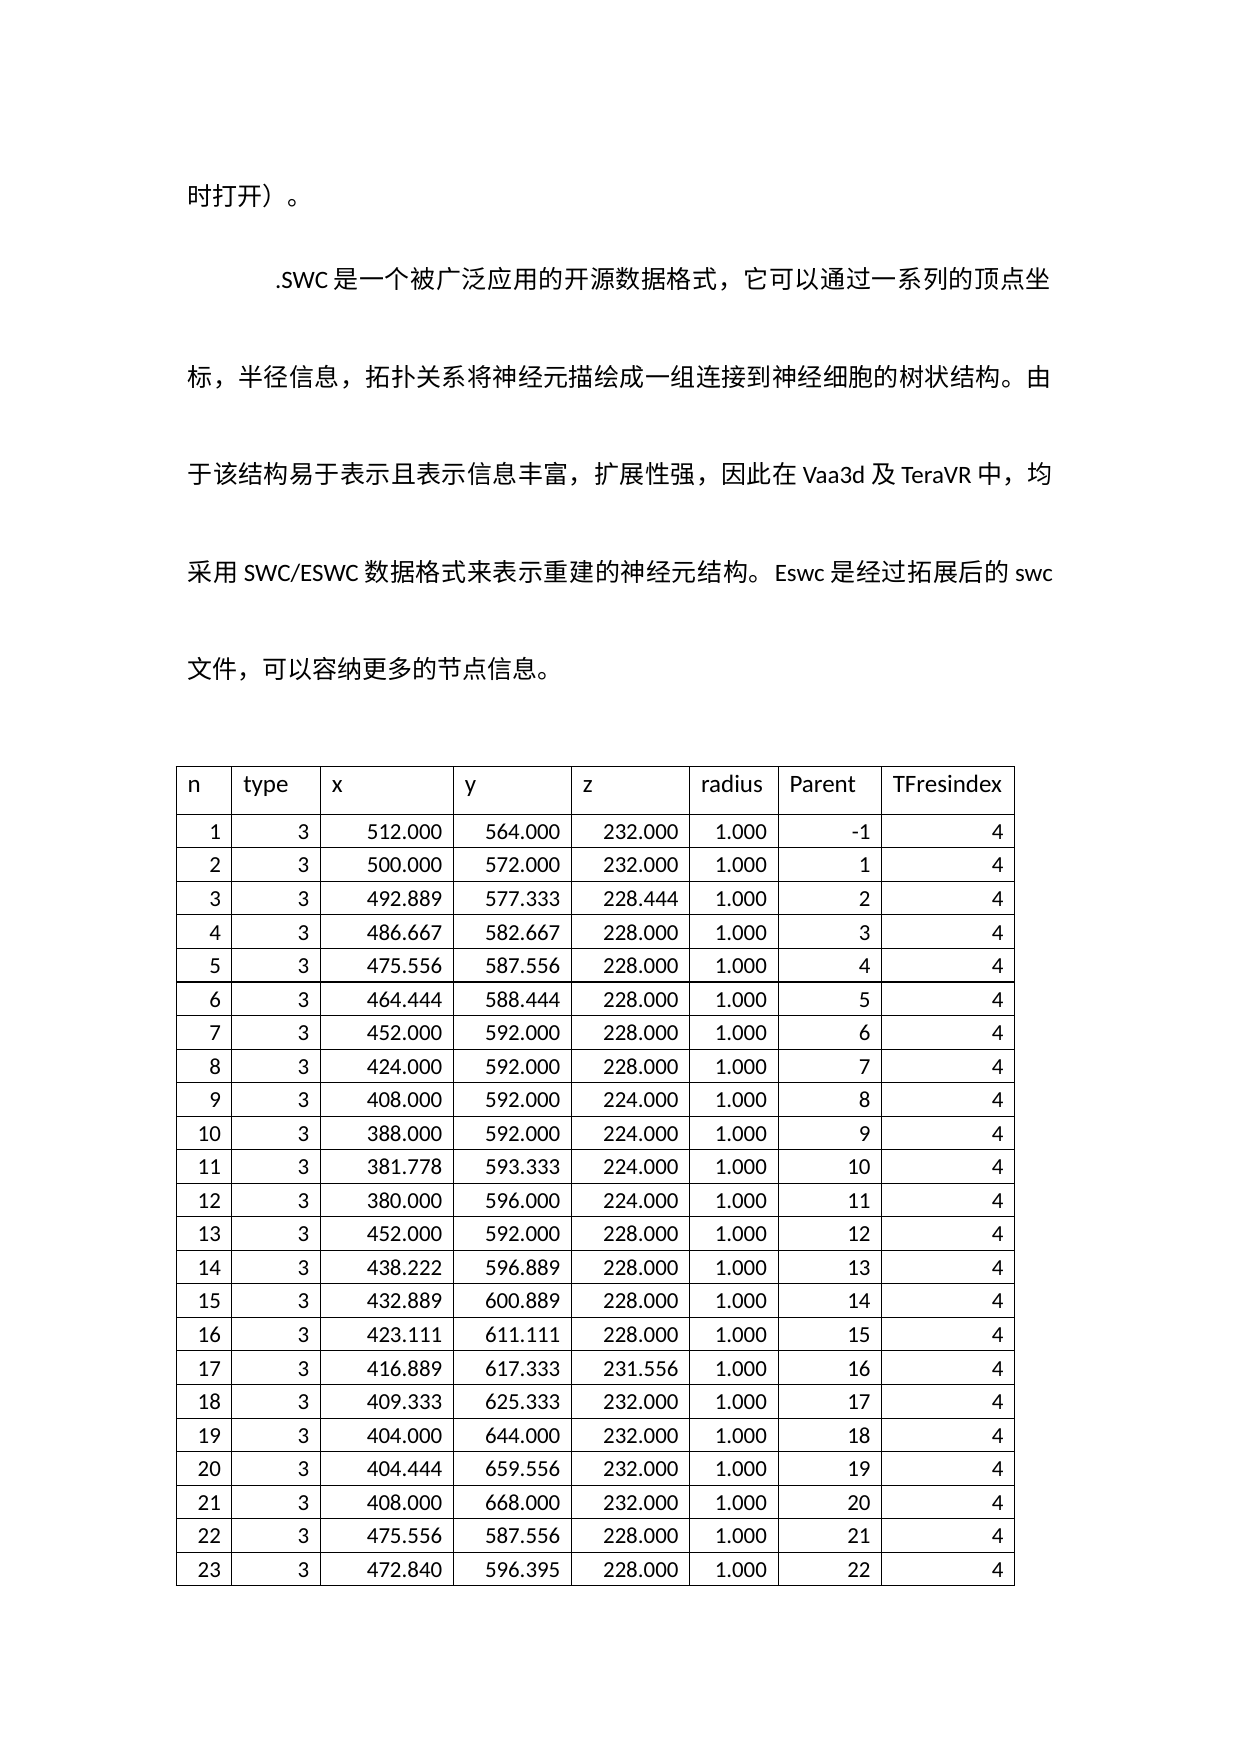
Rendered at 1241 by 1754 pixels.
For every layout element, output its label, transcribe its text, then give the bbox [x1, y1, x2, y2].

table_cell 4 [882, 1553, 1014, 1585]
table_cell 404.444 [321, 1452, 453, 1484]
table_cell 464.444 [321, 983, 453, 1015]
table_header radius [690, 767, 778, 814]
table_cell 10 [779, 1150, 881, 1183]
table_cell 4 [882, 1251, 1014, 1283]
table_cell 3 [232, 1553, 320, 1585]
table_cell 4 [882, 1150, 1014, 1183]
table_cell 1 [779, 848, 881, 881]
table_cell 228.000 [572, 1318, 689, 1350]
table_cell 592.000 [454, 1016, 571, 1048]
table_cell 592.000 [454, 1217, 571, 1250]
table_cell 3 [232, 1519, 320, 1552]
table_cell 3 [232, 915, 320, 948]
table_cell 3 [232, 983, 320, 1015]
table_header z [572, 767, 689, 814]
table_cell 3 [232, 1452, 320, 1484]
table_cell 228.000 [572, 983, 689, 1015]
table_cell 600.889 [454, 1284, 571, 1317]
table_cell 1.000 [690, 1117, 778, 1149]
table_cell 3 [232, 1351, 320, 1384]
table_cell 6 [779, 1016, 881, 1048]
table_cell 4 [882, 1419, 1014, 1451]
table_cell 4 [882, 1050, 1014, 1082]
table_cell 3 [232, 882, 320, 914]
table_cell 408.000 [321, 1083, 453, 1116]
table_cell 4 [882, 1385, 1014, 1417]
table_header n [177, 767, 231, 814]
table_cell 404.000 [321, 1419, 453, 1451]
table_cell 12 [779, 1217, 881, 1250]
table_cell 452.000 [321, 1016, 453, 1048]
table_cell 4 [882, 1016, 1014, 1048]
table_cell 6 [177, 983, 231, 1015]
table_cell 19 [177, 1419, 231, 1451]
table_cell 432.889 [321, 1284, 453, 1317]
table_cell 512.000 [321, 815, 453, 847]
table_cell 564.000 [454, 815, 571, 847]
table_cell 416.889 [321, 1351, 453, 1384]
table_cell 3 [232, 1016, 320, 1048]
table_cell 4 [882, 1486, 1014, 1518]
table_header type [232, 767, 320, 814]
table_cell 3 [232, 1083, 320, 1116]
table_cell 228.000 [572, 1553, 689, 1585]
table_cell 3 [232, 1385, 320, 1417]
table_cell 3 [232, 1150, 320, 1183]
table_cell 1.000 [690, 1050, 778, 1082]
table_cell 18 [779, 1419, 881, 1451]
table_cell 617.333 [454, 1351, 571, 1384]
table_cell 228.000 [572, 1016, 689, 1048]
table_cell 224.000 [572, 1083, 689, 1116]
table_cell 224.000 [572, 1117, 689, 1149]
table_cell 9 [177, 1083, 231, 1116]
table_cell 572.000 [454, 848, 571, 881]
table_cell 1.000 [690, 1284, 778, 1317]
table_cell 1.000 [690, 1385, 778, 1417]
table_cell 15 [779, 1318, 881, 1350]
table_cell 3 [232, 1184, 320, 1216]
table_cell 4 [882, 1217, 1014, 1250]
table_cell 4 [882, 1351, 1014, 1384]
table_cell 3 [232, 1486, 320, 1518]
table_cell 228.444 [572, 882, 689, 914]
table_cell 5 [779, 983, 881, 1015]
table_cell 1.000 [690, 1452, 778, 1484]
table_cell 4 [882, 1117, 1014, 1149]
table_cell 228.000 [572, 1251, 689, 1283]
table_cell 3 [232, 1318, 320, 1350]
table_cell 472.840 [321, 1553, 453, 1585]
table_cell 8 [779, 1083, 881, 1116]
table_cell 3 [177, 882, 231, 914]
table_cell 587.556 [454, 949, 571, 981]
table_cell 1.000 [690, 949, 778, 981]
table_cell 13 [177, 1217, 231, 1250]
table_cell 23 [177, 1553, 231, 1585]
table_cell 1.000 [690, 1486, 778, 1518]
table_cell 232.000 [572, 1385, 689, 1417]
table_cell 475.556 [321, 949, 453, 981]
table_cell 224.000 [572, 1150, 689, 1183]
table_cell 381.778 [321, 1150, 453, 1183]
table_header y [454, 767, 571, 814]
table_cell 592.000 [454, 1050, 571, 1082]
table_cell 232.000 [572, 848, 689, 881]
table_header x [321, 767, 453, 814]
table_cell 17 [779, 1385, 881, 1417]
table_cell 4 [177, 915, 231, 948]
table_cell 18 [177, 1385, 231, 1417]
table_cell 15 [177, 1284, 231, 1317]
table_cell 4 [882, 915, 1014, 948]
table_cell 1.000 [690, 915, 778, 948]
table_cell 452.000 [321, 1217, 453, 1250]
table_cell 500.000 [321, 848, 453, 881]
table_cell 625.333 [454, 1385, 571, 1417]
table_cell 492.889 [321, 882, 453, 914]
table_cell 596.889 [454, 1251, 571, 1283]
table_cell 4 [882, 949, 1014, 981]
table_cell 380.000 [321, 1184, 453, 1216]
table_cell 588.444 [454, 983, 571, 1015]
table_cell 1.000 [690, 1016, 778, 1048]
table_cell 4 [882, 882, 1014, 914]
table_cell 3 [232, 1217, 320, 1250]
table_cell 228.000 [572, 1519, 689, 1552]
table_cell 4 [779, 949, 881, 981]
table_cell 3 [232, 1419, 320, 1451]
table_cell 224.000 [572, 1184, 689, 1216]
table_cell 475.556 [321, 1519, 453, 1552]
table_cell 3 [232, 1251, 320, 1283]
table_cell 13 [779, 1251, 881, 1283]
table_cell 1.000 [690, 1351, 778, 1384]
table_cell 7 [779, 1050, 881, 1082]
table_cell 14 [779, 1284, 881, 1317]
table_cell 388.000 [321, 1117, 453, 1149]
table_cell 228.000 [572, 1050, 689, 1082]
table_cell 231.556 [572, 1351, 689, 1384]
table_cell 232.000 [572, 1486, 689, 1518]
table_cell 20 [177, 1452, 231, 1484]
table_cell 1.000 [690, 983, 778, 1015]
table_cell 1.000 [690, 1251, 778, 1283]
table_cell 5 [177, 949, 231, 981]
table_cell 21 [177, 1486, 231, 1518]
table_cell 587.556 [454, 1519, 571, 1552]
table_cell 596.395 [454, 1553, 571, 1585]
table_cell 611.111 [454, 1318, 571, 1350]
table_cell 7 [177, 1016, 231, 1048]
table_cell 3 [232, 949, 320, 981]
table_header TFresindex [882, 767, 1014, 814]
table_cell 1.000 [690, 1318, 778, 1350]
table_cell 8 [177, 1050, 231, 1082]
table_cell 232.000 [572, 1452, 689, 1484]
table_cell 659.556 [454, 1452, 571, 1484]
table_cell 228.000 [572, 1284, 689, 1317]
table_cell 1.000 [690, 1184, 778, 1216]
table_cell 644.000 [454, 1419, 571, 1451]
table_cell 582.667 [454, 915, 571, 948]
table_cell 1.000 [690, 1217, 778, 1250]
table_cell 4 [882, 1284, 1014, 1317]
table_cell 1.000 [690, 848, 778, 881]
table_cell 4 [882, 815, 1014, 847]
table_cell 3 [232, 815, 320, 847]
table_cell 486.667 [321, 915, 453, 948]
table_cell 593.333 [454, 1150, 571, 1183]
table_cell 232.000 [572, 815, 689, 847]
table_cell 232.000 [572, 1419, 689, 1451]
table_cell 1.000 [690, 1553, 778, 1585]
table_cell 4 [882, 1184, 1014, 1216]
table_cell 4 [882, 1318, 1014, 1350]
table_cell 11 [177, 1150, 231, 1183]
table_cell 592.000 [454, 1083, 571, 1116]
table_cell 14 [177, 1251, 231, 1283]
table_cell 4 [882, 983, 1014, 1015]
table_cell 1.000 [690, 1083, 778, 1116]
table_cell 2 [779, 882, 881, 914]
table_cell 409.333 [321, 1385, 453, 1417]
table_cell 16 [779, 1351, 881, 1384]
table_cell -1 [779, 815, 881, 847]
table_cell 596.000 [454, 1184, 571, 1216]
table_cell 1.000 [690, 815, 778, 847]
table_cell 9 [779, 1117, 881, 1149]
table_cell 438.222 [321, 1251, 453, 1283]
table_cell 228.000 [572, 915, 689, 948]
table_cell 19 [779, 1452, 881, 1484]
table_cell 592.000 [454, 1117, 571, 1149]
table_cell 3 [232, 1117, 320, 1149]
table_cell 22 [779, 1553, 881, 1585]
table_cell 1.000 [690, 882, 778, 914]
table_cell 17 [177, 1351, 231, 1384]
table_cell 3 [779, 915, 881, 948]
table_cell 12 [177, 1184, 231, 1216]
table_cell 3 [232, 848, 320, 881]
table_cell 1 [177, 815, 231, 847]
table_cell 1.000 [690, 1419, 778, 1451]
table_cell 408.000 [321, 1486, 453, 1518]
table_cell 1.000 [690, 1150, 778, 1183]
table_header Parent [779, 767, 881, 814]
table_cell 577.333 [454, 882, 571, 914]
table_cell 21 [779, 1519, 881, 1552]
table_cell 4 [882, 1083, 1014, 1116]
table_cell 228.000 [572, 1217, 689, 1250]
table_cell 22 [177, 1519, 231, 1552]
table_cell 228.000 [572, 949, 689, 981]
table_cell 423.111 [321, 1318, 453, 1350]
table_cell 10 [177, 1117, 231, 1149]
table_cell 668.000 [454, 1486, 571, 1518]
table_cell 3 [232, 1284, 320, 1317]
table_cell 3 [232, 1050, 320, 1082]
table_cell 424.000 [321, 1050, 453, 1082]
text .SWC是一个被广泛应用的开源数据格式，它可以通过一系列的顶点坐标，半径信息，拓扑关系将神经元描绘成一组连接到神经细胞的树状结构。由于该结构易于表示且表示信息丰富，扩展性强，因此在Vaa3d及TeraVR中，均采用SWC/ESWC数据格式来表示重建的神经元结构。Eswc是经过拓展后的swc文件，可以容纳更多的节点信息。 [187, 245, 1053, 700]
table_cell 4 [882, 1519, 1014, 1552]
table_cell 20 [779, 1486, 881, 1518]
table_cell 2 [177, 848, 231, 881]
table_cell 4 [882, 1452, 1014, 1484]
table_cell 16 [177, 1318, 231, 1350]
table_cell 1.000 [690, 1519, 778, 1552]
table_cell 4 [882, 848, 1014, 881]
table_cell 11 [779, 1184, 881, 1216]
